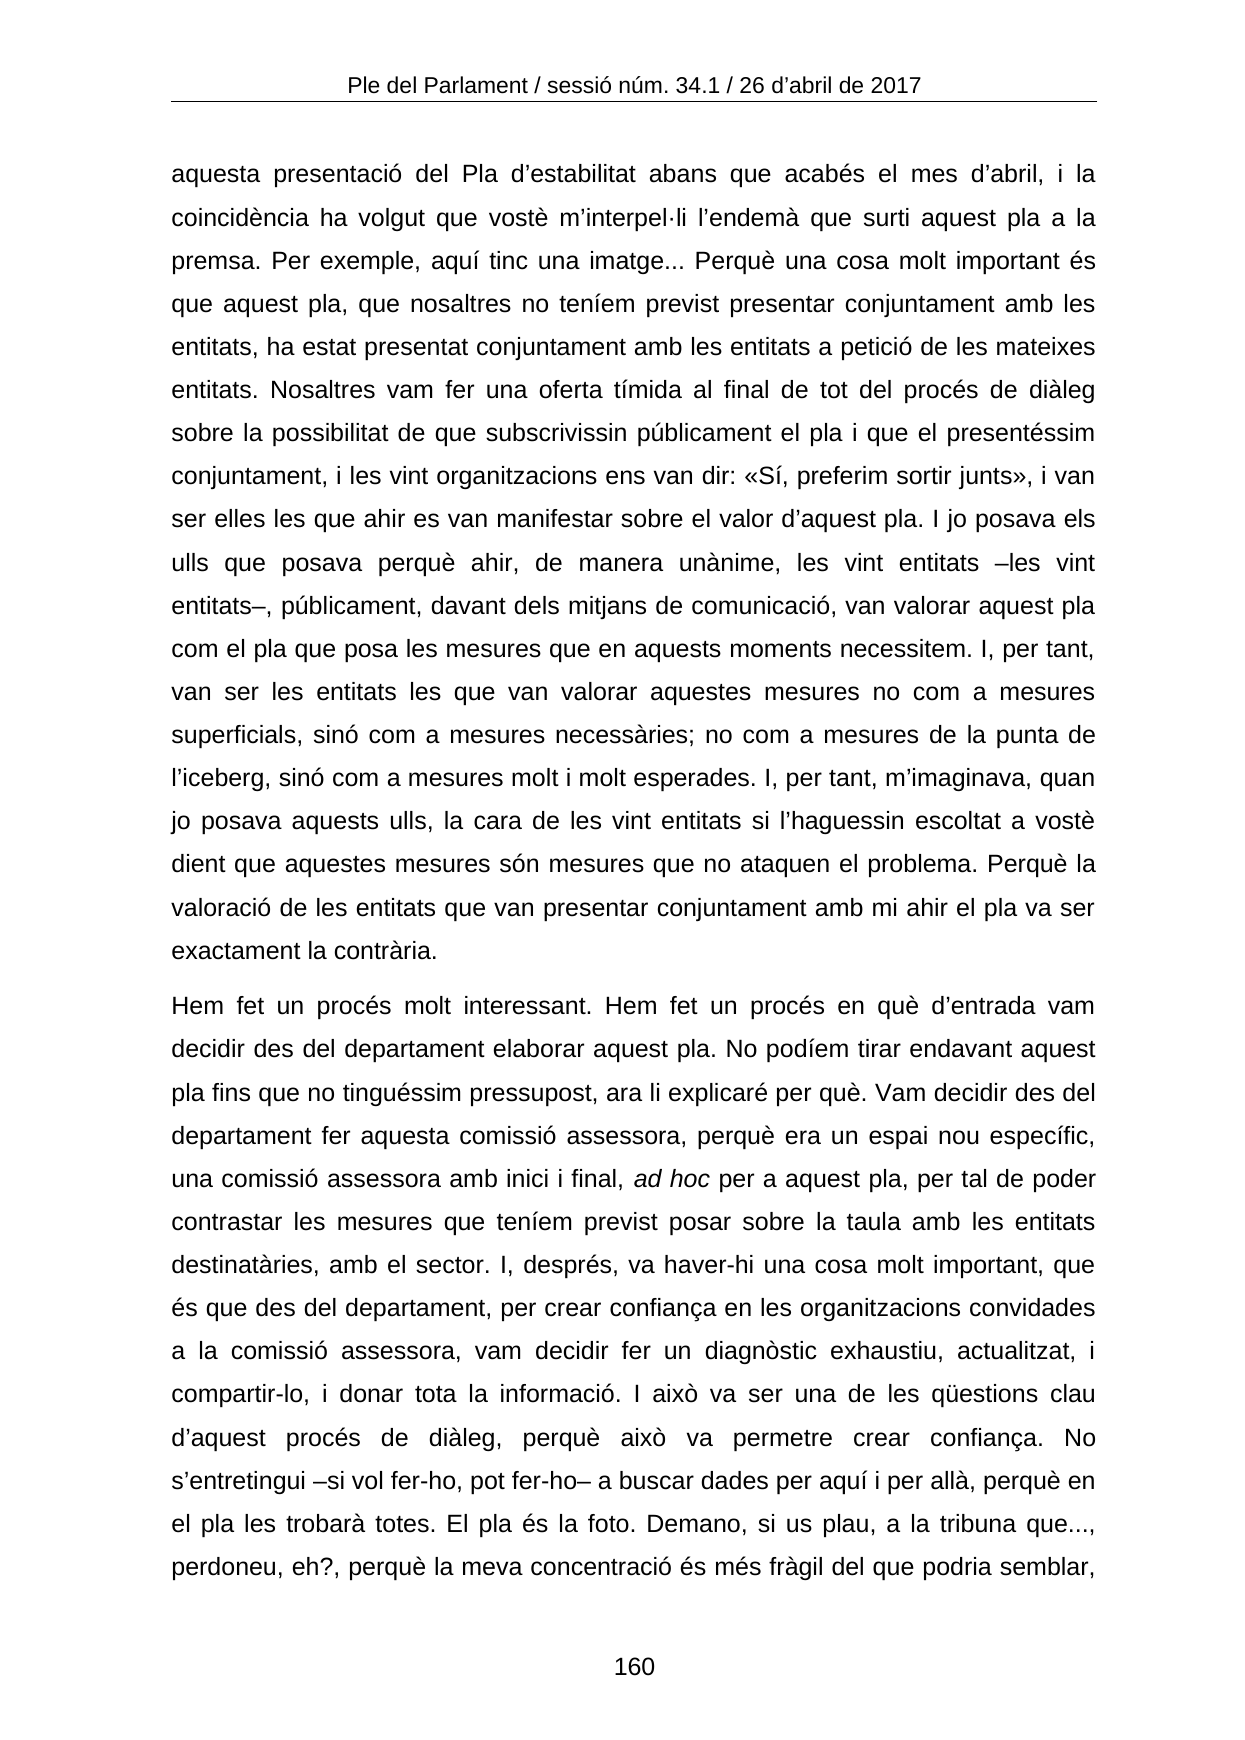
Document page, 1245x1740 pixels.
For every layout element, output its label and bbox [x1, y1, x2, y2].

text [171, 159, 1097, 964]
text [171, 991, 1097, 1581]
